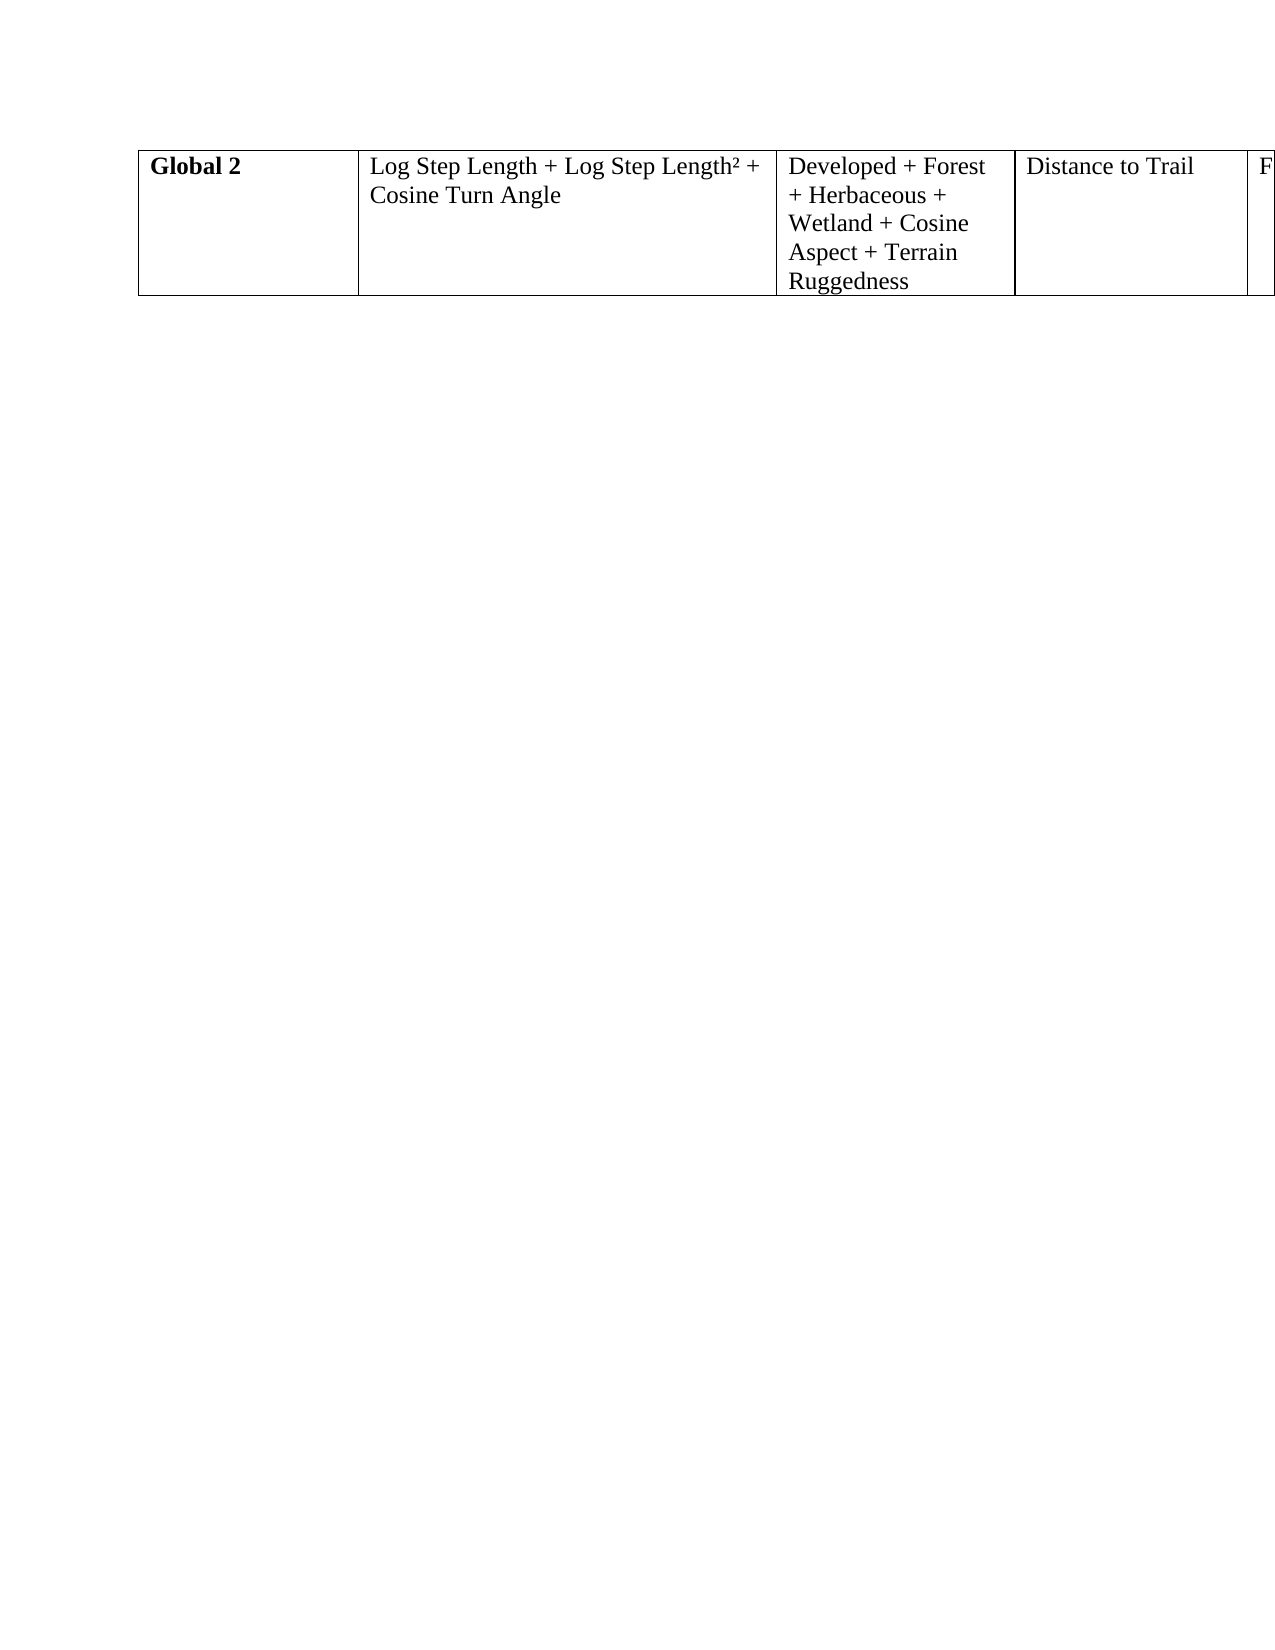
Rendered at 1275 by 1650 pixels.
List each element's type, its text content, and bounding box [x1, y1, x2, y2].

table_cell Global 2 [139, 151, 358, 295]
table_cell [777, 151, 1014, 295]
table_cell Forest: Human Activity [1248, 151, 1274, 295]
table_cell Distance to Trail [1016, 151, 1247, 295]
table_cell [359, 151, 776, 295]
